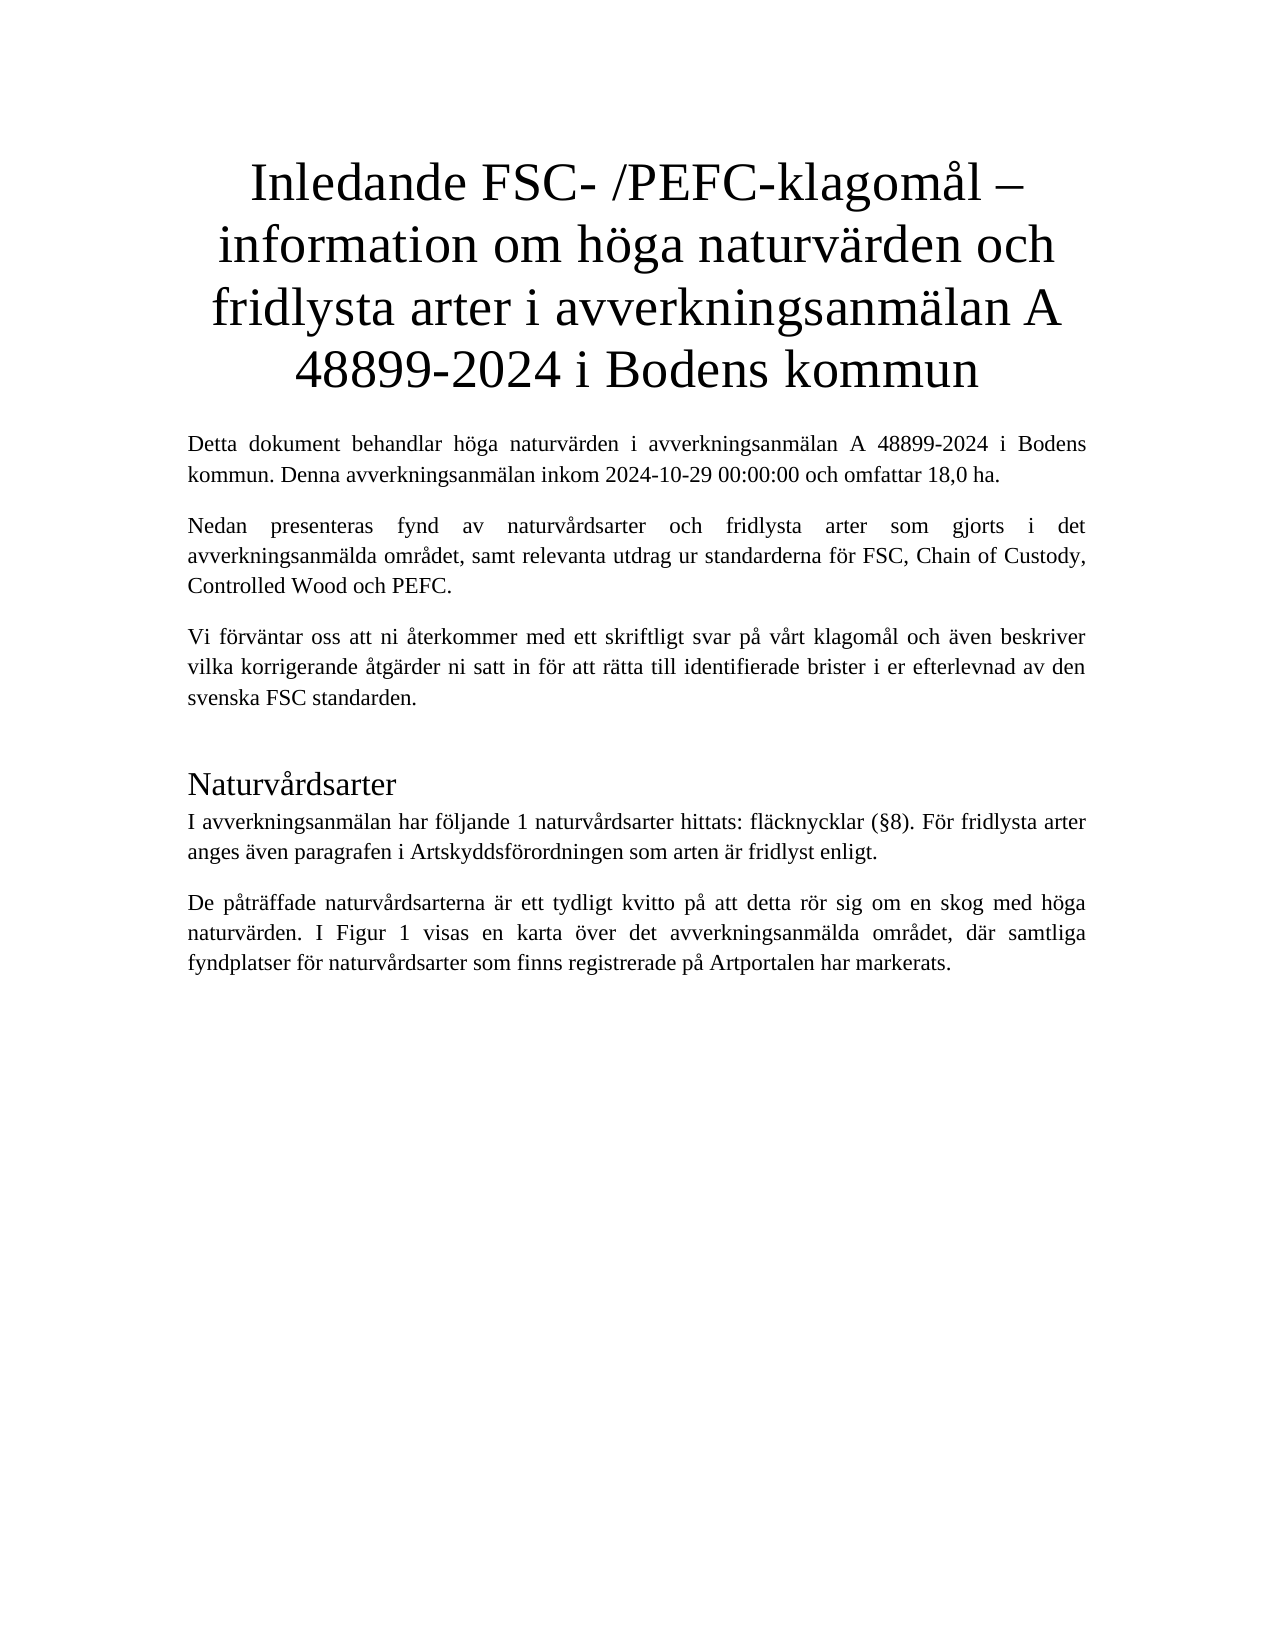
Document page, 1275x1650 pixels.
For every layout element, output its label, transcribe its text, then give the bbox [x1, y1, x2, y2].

text Nedan presenteras fynd av naturvårdsarter och fridlysta arter som gjorts i det avverkningsanmälda området, samt relevanta utdrag ur standarderna för FSC, Chain of Custody, Controlled Wood och PEFC. [187, 512, 1087, 598]
text I avverkningsanmälan har följande 1 naturvårdsarter hittats: fläcknycklar (§8). För fridlysta arter anges även paragrafen i Artskyddsförordningen som arten är fridlyst enligt. [187, 808, 1087, 864]
title Inledande FSC- /PEFC-klagomål – information om höga naturvärden och fridlysta arter i avverkningsanmälan A 48899-2024 i Bodens kommun [187, 150, 1087, 399]
text Vi förväntar oss att ni återkommer med ett skriftligt svar på vårt klagomål och även beskriver vilka korrigerande åtgärder ni satt in för att rätta till identifierade brister i er efterlevnad av den svenska FSC standarden. [187, 623, 1087, 710]
text Detta dokument behandlar höga naturvärden i avverkningsanmälan A 48899-2024 i Bodens kommun. Denna avverkningsanmälan inkom 2024-10-29 00:00:00 och omfattar 18,0 ha. [187, 430, 1087, 487]
text De påträffade naturvårdsarterna är ett tydligt kvitto på att detta rör sig om en skog med höga naturvärden. I Figur 1 visas en karta över det avverkningsanmälda området, där samtliga fyndplatser för naturvårdsarter som finns registrerade på Artportalen har markerats. [187, 889, 1087, 976]
subtitle Naturvårdsarter [187, 764, 1087, 802]
